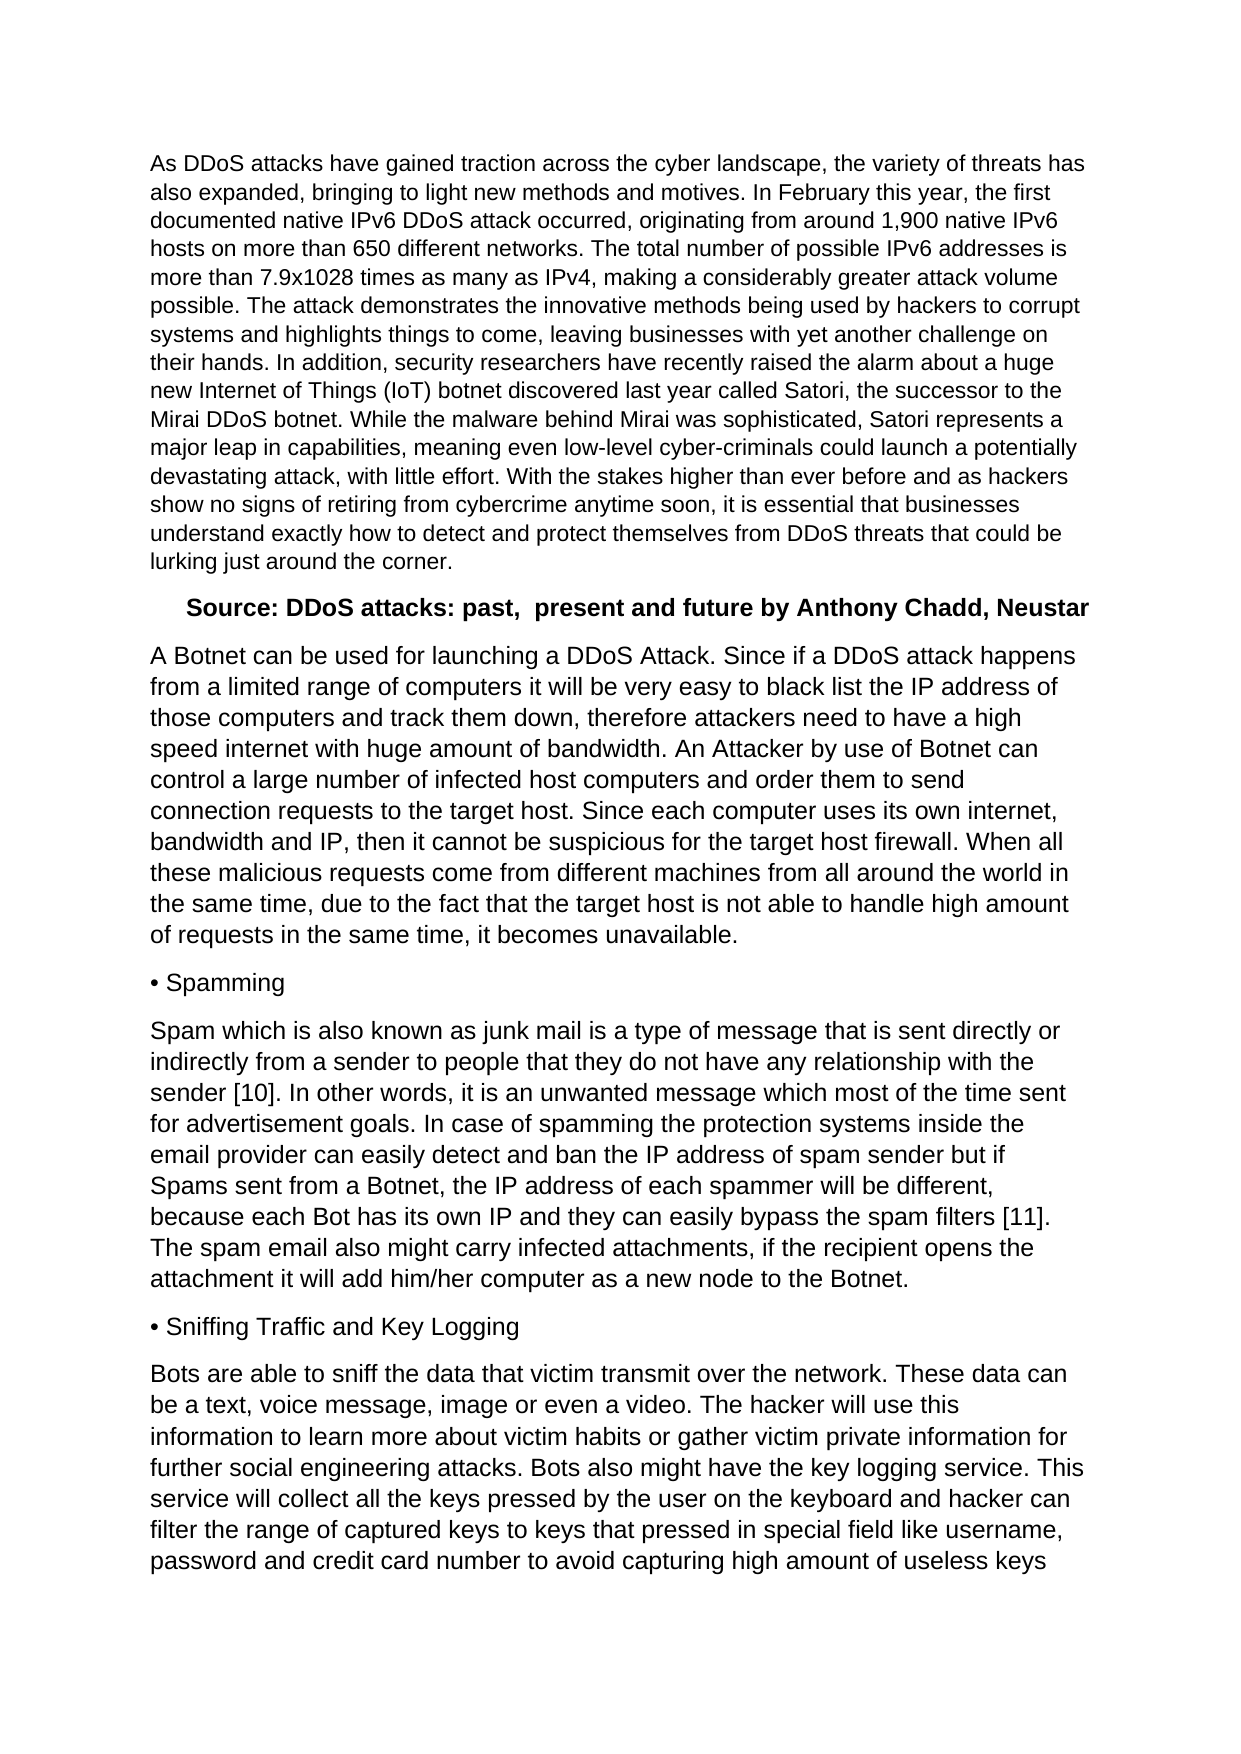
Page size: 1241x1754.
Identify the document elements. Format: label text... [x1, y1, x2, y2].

text • Sniffing Traffic and Key Logging [150, 1312, 1090, 1341]
text • Spamming [150, 968, 1090, 997]
text Source: DDoS attacks: past, present and future by Anthony Chadd, Neustar [150, 593, 1090, 622]
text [150, 1359, 1090, 1574]
text As DDoS attacks have gained traction across the cyber landscape, the variety of threats has also expanded, bringing to light new methods and motives. In February this year, the first documented native IPv6 DDoS attack occurred, originating from around 1,900 native IPv6 hosts on more than 650 different networks. The total number of possible IPv6 addresses is more than 7.9x1028 times as many as IPv4, making a considerably greater attack volume possible. The attack demonstrates the innovative methods being used by hackers to corrupt systems and highlights things to come, leaving businesses with yet another challenge on their hands. In addition, security researchers have recently raised the alarm about a huge new Internet of Things (IoT) botnet discovered last year called Satori, the successor to the Mirai DDoS botnet. While the malware behind Mirai was sophisticated, Satori represents a major leap in capabilities, meaning even low-level cyber-criminals could launch a potentially devastating attack, with little effort. With the stakes higher than ever before and as hackers show no signs of retiring from cybercrime anytime soon, it is essential that businesses understand exactly how to detect and protect themselves from DDoS threats that could be lurking just around the corner. [150, 150, 1090, 574]
text Spam which is also known as junk mail is a type of message that is sent directly or indirectly from a sender to people that they do not have any relationship with the sender [10]. In other words, it is an unwanted message which most of the time sent for advertisement goals. In case of spamming the protection systems inside the email provider can easily detect and ban the IP address of spam sender but if Spams sent from a Botnet, the IP address of each spammer will be different, because each Bot has its own IP and they can easily bypass the spam filters [11]. The spam email also might carry infected attachments, if the recipient opens the attachment it will add him/her computer as a new node to the Botnet. [150, 1016, 1090, 1293]
text A Botnet can be used for launching a DDoS Attack. Since if a DDoS attack happens from a limited range of computers it will be very easy to black list the IP address of those computers and track them down, therefore attackers need to have a high speed internet with huge amount of bandwidth. An Attacker by use of Botnet can control a large number of infected host computers and order them to send connection requests to the target host. Since each computer uses its own internet, bandwidth and IP, then it cannot be suspicious for the target host firewall. When all these malicious requests come from different machines from all around the world in the same time, due to the fact that the target host is not able to handle high amount of requests in the same time, it becomes unavailable. [150, 641, 1090, 949]
